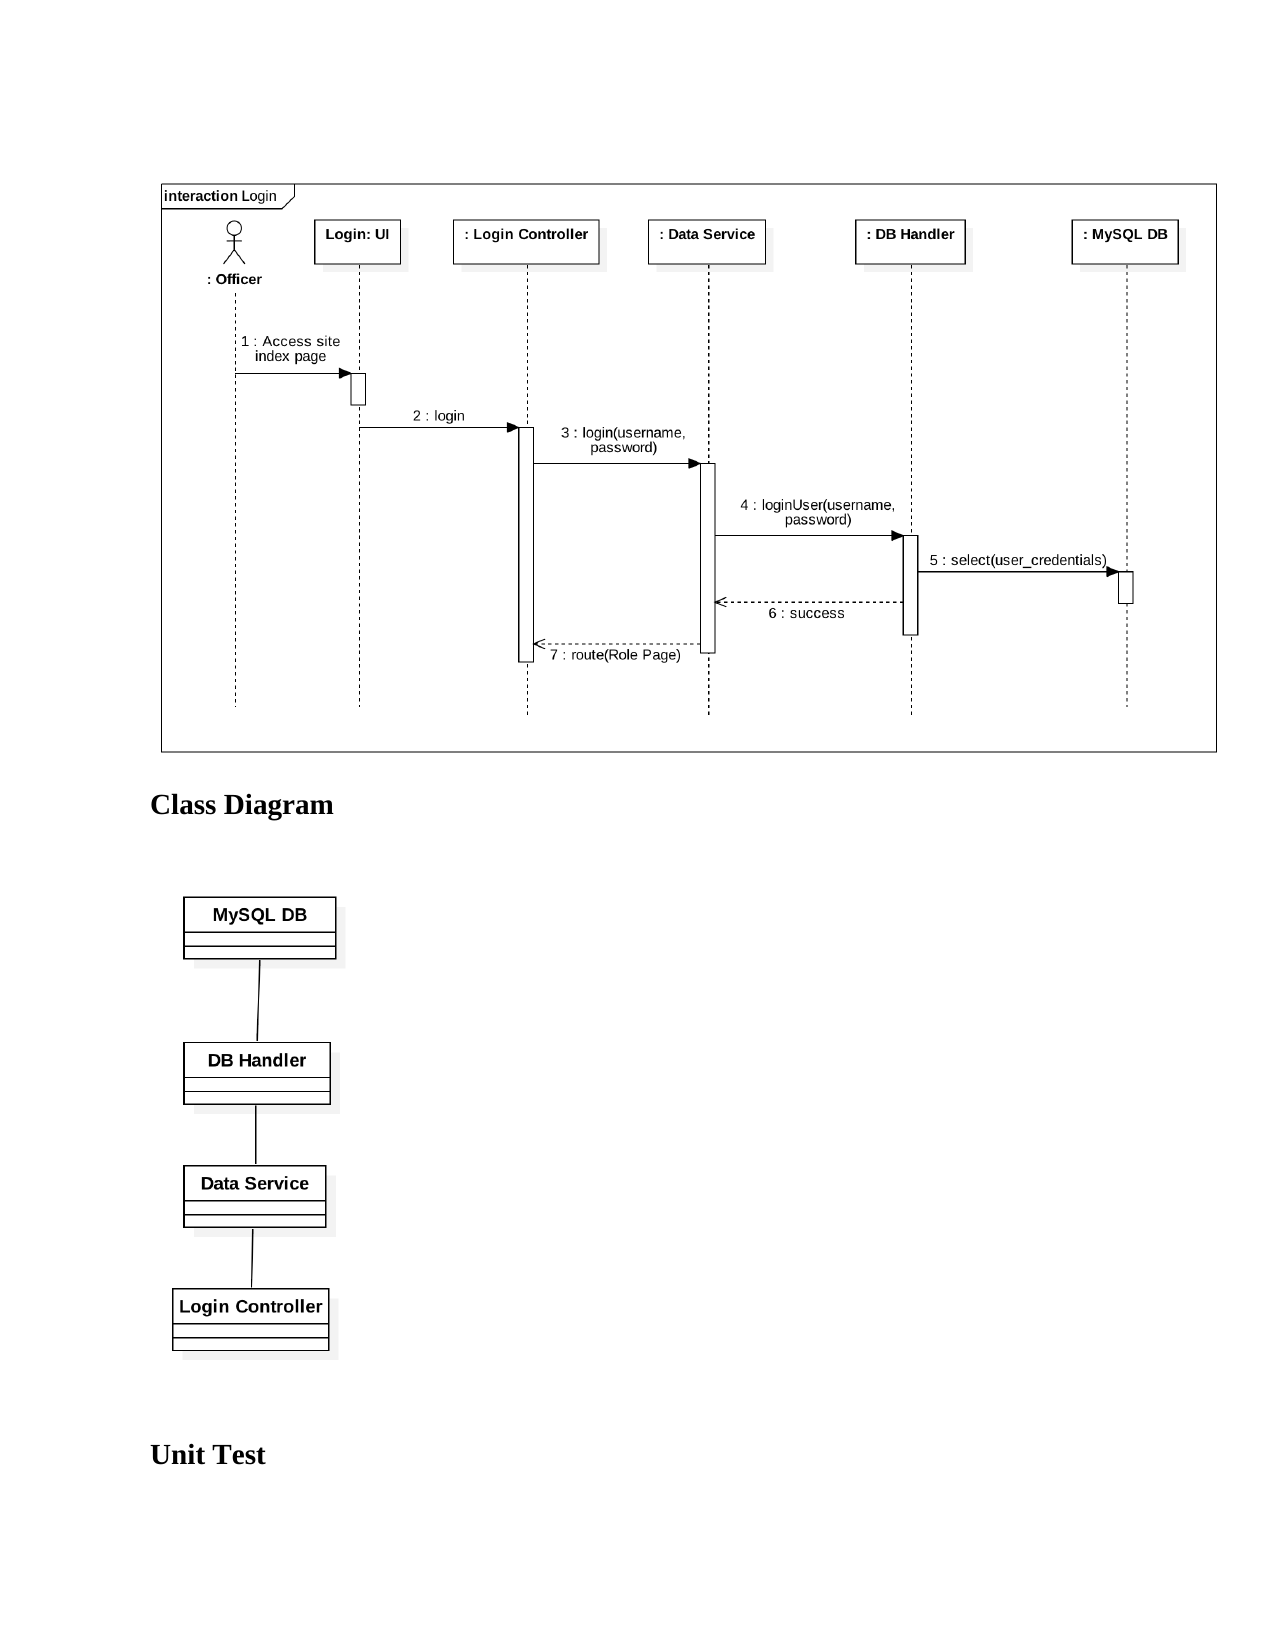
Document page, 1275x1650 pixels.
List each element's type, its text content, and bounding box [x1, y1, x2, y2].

picture [150, 873, 348, 1364]
text Unit Test [150, 1437, 1125, 1471]
picture [150, 178, 1232, 762]
text Class Diagram [150, 787, 1125, 821]
